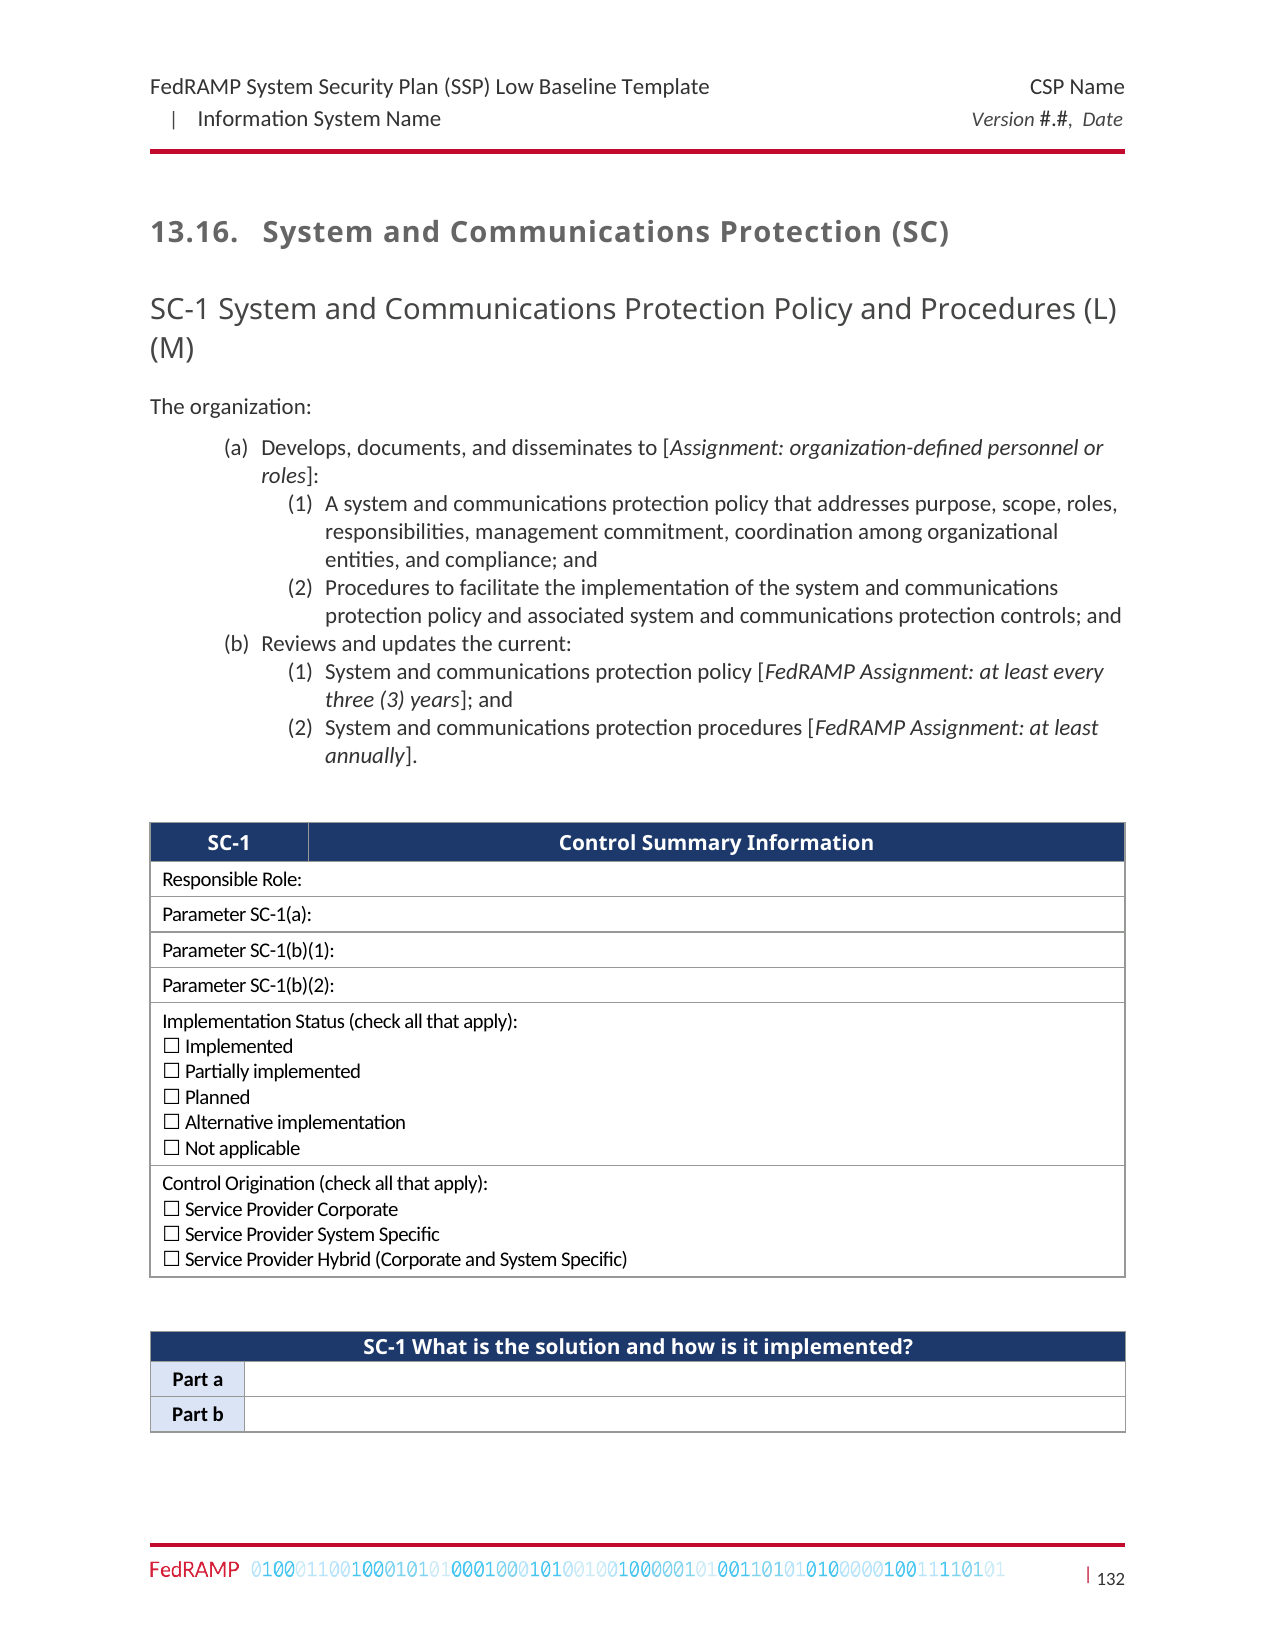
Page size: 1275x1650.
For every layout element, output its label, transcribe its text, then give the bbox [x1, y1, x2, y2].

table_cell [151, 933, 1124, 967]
list System and communications protection procedures [FedRAMP Assignment: at least annually]. [287, 713, 1125, 769]
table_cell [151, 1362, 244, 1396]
subtitle System and Communications Protection (SC) [150, 211, 1125, 251]
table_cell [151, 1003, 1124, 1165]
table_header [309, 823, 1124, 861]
list Reviews and updates the current: [223, 629, 1125, 657]
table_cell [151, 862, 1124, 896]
list Develops, documents, and disseminates to [Assignment: organization-defined personnel or roles]: [223, 433, 1125, 489]
subtitle SC-1 System and Communications Protection Policy and Procedures (L) (M) [150, 288, 1125, 367]
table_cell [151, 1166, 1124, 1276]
list Procedures to facilitate the implementation of the system and communications protection policy and associated system and communications protection controls; and [287, 573, 1125, 629]
text The organization: [150, 392, 1125, 420]
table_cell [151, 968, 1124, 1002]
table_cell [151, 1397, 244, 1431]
list A system and communications protection policy that addresses purpose, scope, roles, responsibilities, management commitment, coordination among organizational entities, and compliance; and [287, 489, 1125, 573]
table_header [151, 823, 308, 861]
picture [150, 1559, 1005, 1586]
list System and communications protection policy [FedRAMP Assignment: at least every three (3) years]; and [287, 657, 1125, 713]
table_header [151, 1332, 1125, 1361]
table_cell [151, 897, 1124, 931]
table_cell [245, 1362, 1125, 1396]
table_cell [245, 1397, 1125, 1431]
